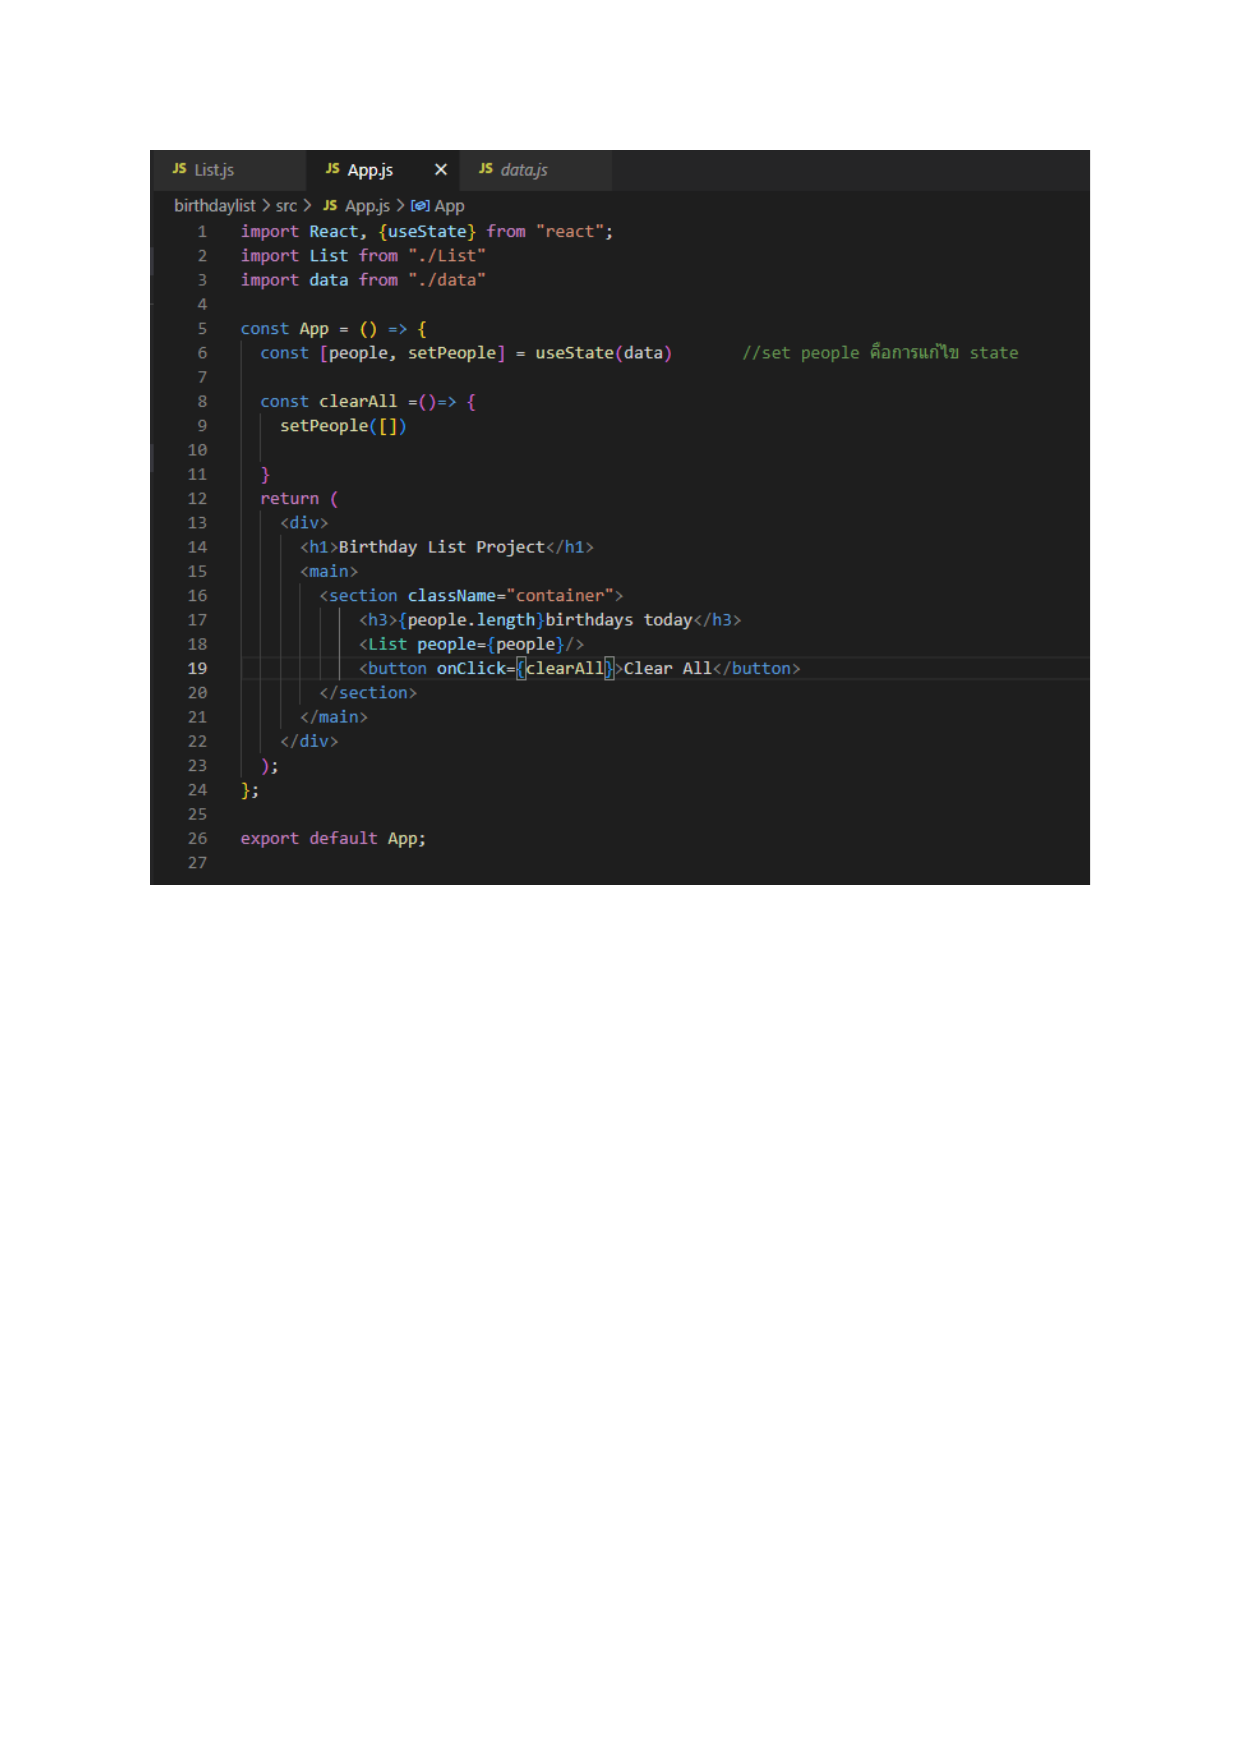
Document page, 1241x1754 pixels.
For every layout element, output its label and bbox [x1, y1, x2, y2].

picture [150, 150, 1091, 885]
